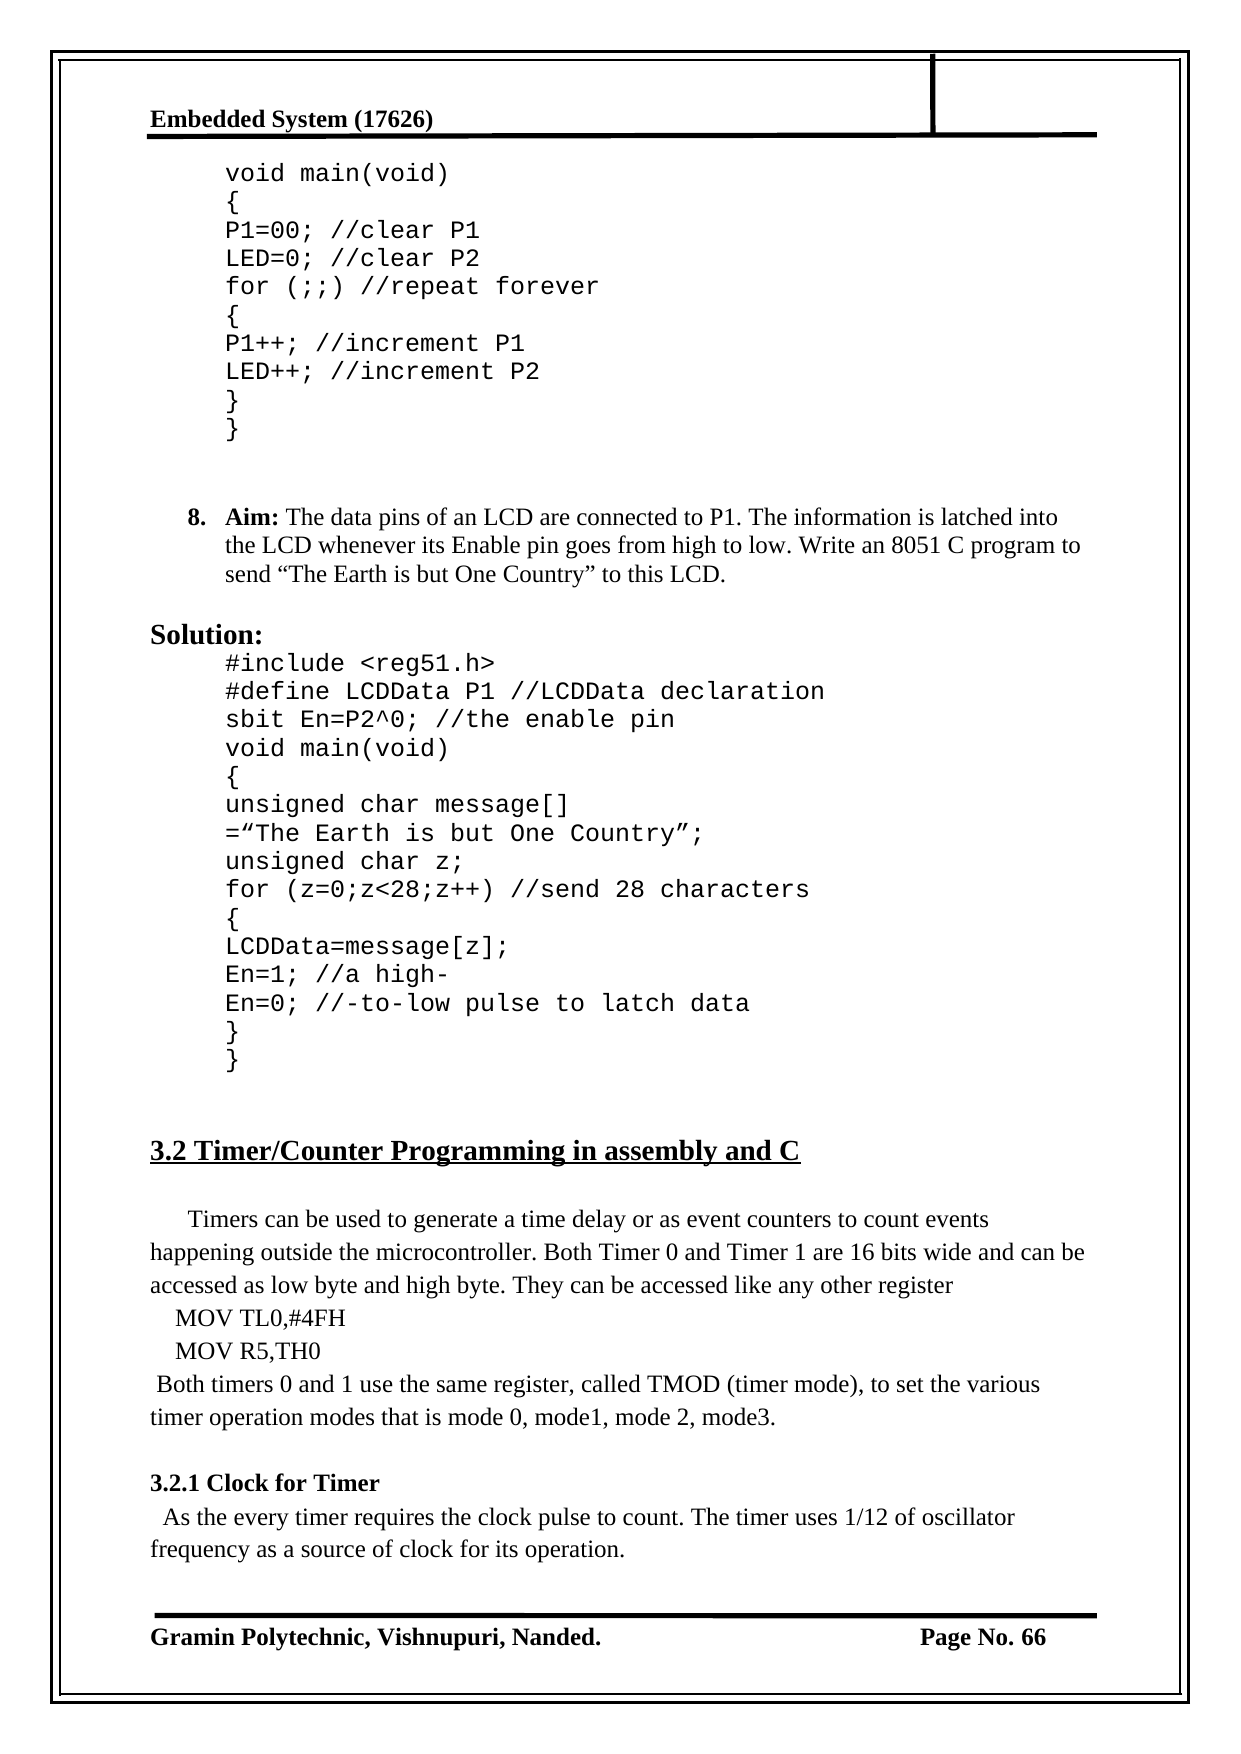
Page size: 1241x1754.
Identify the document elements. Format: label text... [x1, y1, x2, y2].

text { [150, 905, 1090, 934]
text for (z=0;z<28;z++) //send 28 characters [150, 877, 1090, 905]
text { [150, 189, 1090, 217]
text } [150, 1019, 1090, 1047]
text As the every timer requires the clock pulse to count. The timer uses 1/12 of oscillator frequency as a source of clock for its operation. [150, 1502, 1090, 1563]
list Aim: The data pins of an LCD are connected to P1. The information is latched into the LCD whenever its Enable pin goes from high to low. Write an 8051 C program to send “The Earth is but One Country” to this LCD. [187, 502, 1090, 588]
text P1=00; //clear P1 [150, 217, 1090, 246]
text unsigned char message[] [150, 792, 1090, 820]
text void main(void) [150, 735, 1090, 764]
text } [150, 387, 1090, 416]
text #include <reg51.h> [150, 650, 1090, 679]
text LCDData=message[z]; [150, 934, 1090, 962]
text LED=0; //clear P2 [150, 246, 1090, 274]
text En=1; //a high- [150, 962, 1090, 990]
text MOV R5,TH0 [150, 1336, 1090, 1365]
text Timers can be used to generate a time delay or as event counters to count events happening outside the microcontroller. Both Timer 0 and Timer 1 are 16 bits wide and can be accessed as low byte and high byte. They can be accessed like any other register [150, 1204, 1090, 1299]
text 3.2.1 Clock for Timer [150, 1468, 1090, 1497]
text { [150, 764, 1090, 792]
text } [225, 416, 1090, 444]
text unsigned char z; [150, 849, 1090, 877]
text #define LCDData P1 //LCDData declaration [150, 679, 1090, 707]
text En=0; //-to-low pulse to latch data [150, 990, 1090, 1019]
text 3.2 Timer/Counter Programming in assembly and C [150, 1133, 1090, 1166]
text for (;;) //repeat forever [150, 274, 1090, 302]
text =“The Earth is but One Country”; [150, 820, 1090, 849]
text void main(void) [150, 161, 1090, 189]
text } [225, 1047, 1090, 1075]
text { [150, 302, 1090, 331]
text LED++; //increment P2 [150, 359, 1090, 387]
text MOV TL0,#4FH [150, 1303, 1090, 1332]
text Both timers 0 and 1 use the same register, called TMOD (timer mode), to set the various timer operation modes that is mode 0, mode1, mode 2, mode3. [150, 1369, 1090, 1431]
text Solution: [150, 617, 1090, 650]
text P1++; //increment P1 [150, 331, 1090, 359]
text sbit En=P2^0; //the enable pin [150, 707, 1090, 735]
